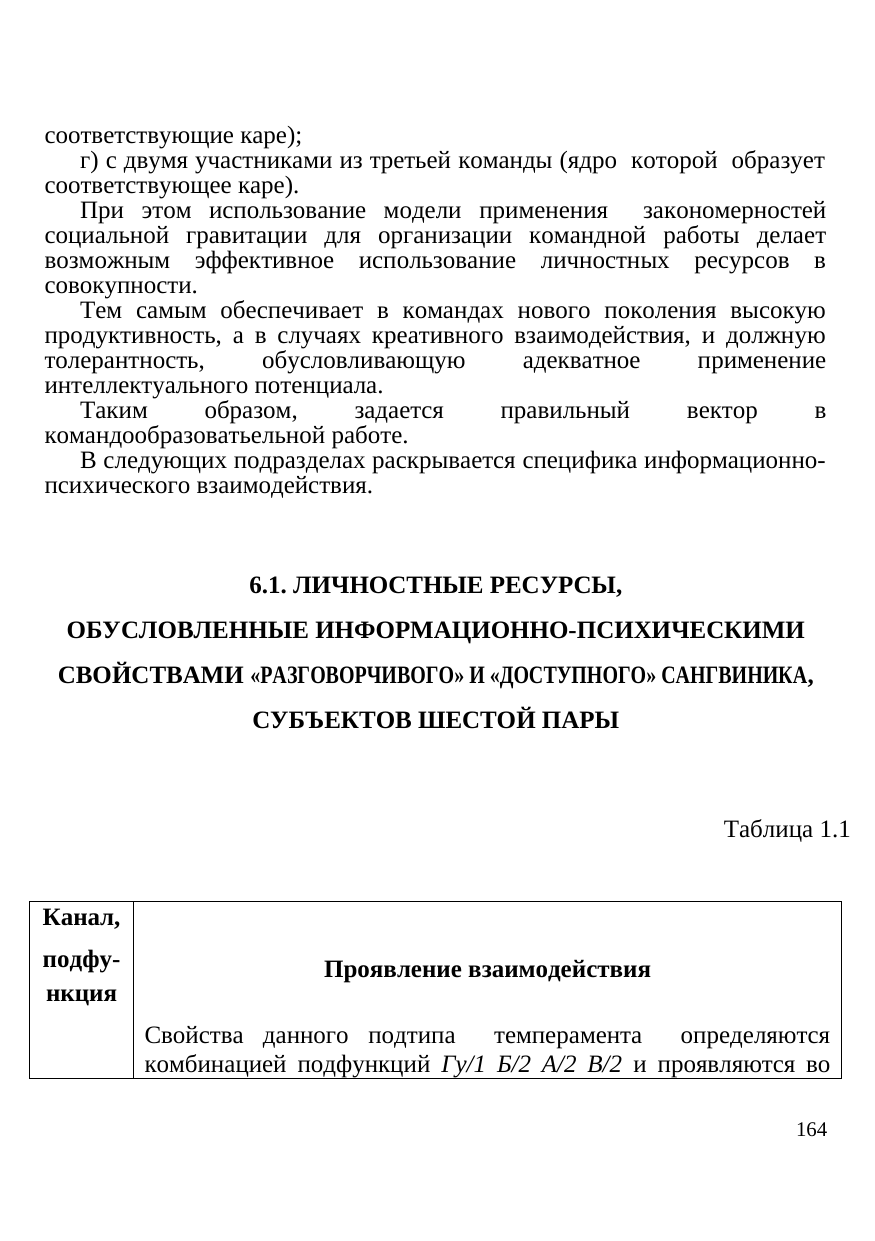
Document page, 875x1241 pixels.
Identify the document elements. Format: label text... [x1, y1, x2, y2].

text Тем самым обеспечивает в командах нового поколения высокую продуктивность, а в случаях креативного взаимодействия, и должную толерантность, обусловливающую адекватное применение интеллектуального потенциала. [44, 298, 826, 398]
text При этом использование модели применения закономерностей социальной гравитации для организации командной работы делает возможным эффективное использование личностных ресурсов в совокупности. [44, 198, 826, 298]
text Таким образом, задается правильный вектор в командообразоватьельной работе. [44, 398, 826, 448]
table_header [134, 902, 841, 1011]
text В следующих подразделах раскрывается специфика информационно-психического взаимодействия. [44, 448, 826, 498]
text 6.1. ЛИЧНОСТНЫЕ РЕСУРСЫ, ОБУСЛОВЛЕННЫЕ ИНФОРМАЦИОННО-ПСИХИЧЕСКИМИ СВОЙСТВАМИ «РАЗГОВОРЧИВОГО» И «ДОСТУПНОГО» САНГВИНИКА, СУБЪЕКТОВ ШЕСТОЙ ПАРЫ [0, 558, 874, 738]
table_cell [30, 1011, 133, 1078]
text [44, 123, 826, 148]
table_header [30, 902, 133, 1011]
text Таблица 1.1 [0, 802, 851, 847]
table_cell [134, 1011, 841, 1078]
text г) с двумя участниками из третьей команды (ядро которой образует соответствующее каре). [44, 148, 826, 198]
